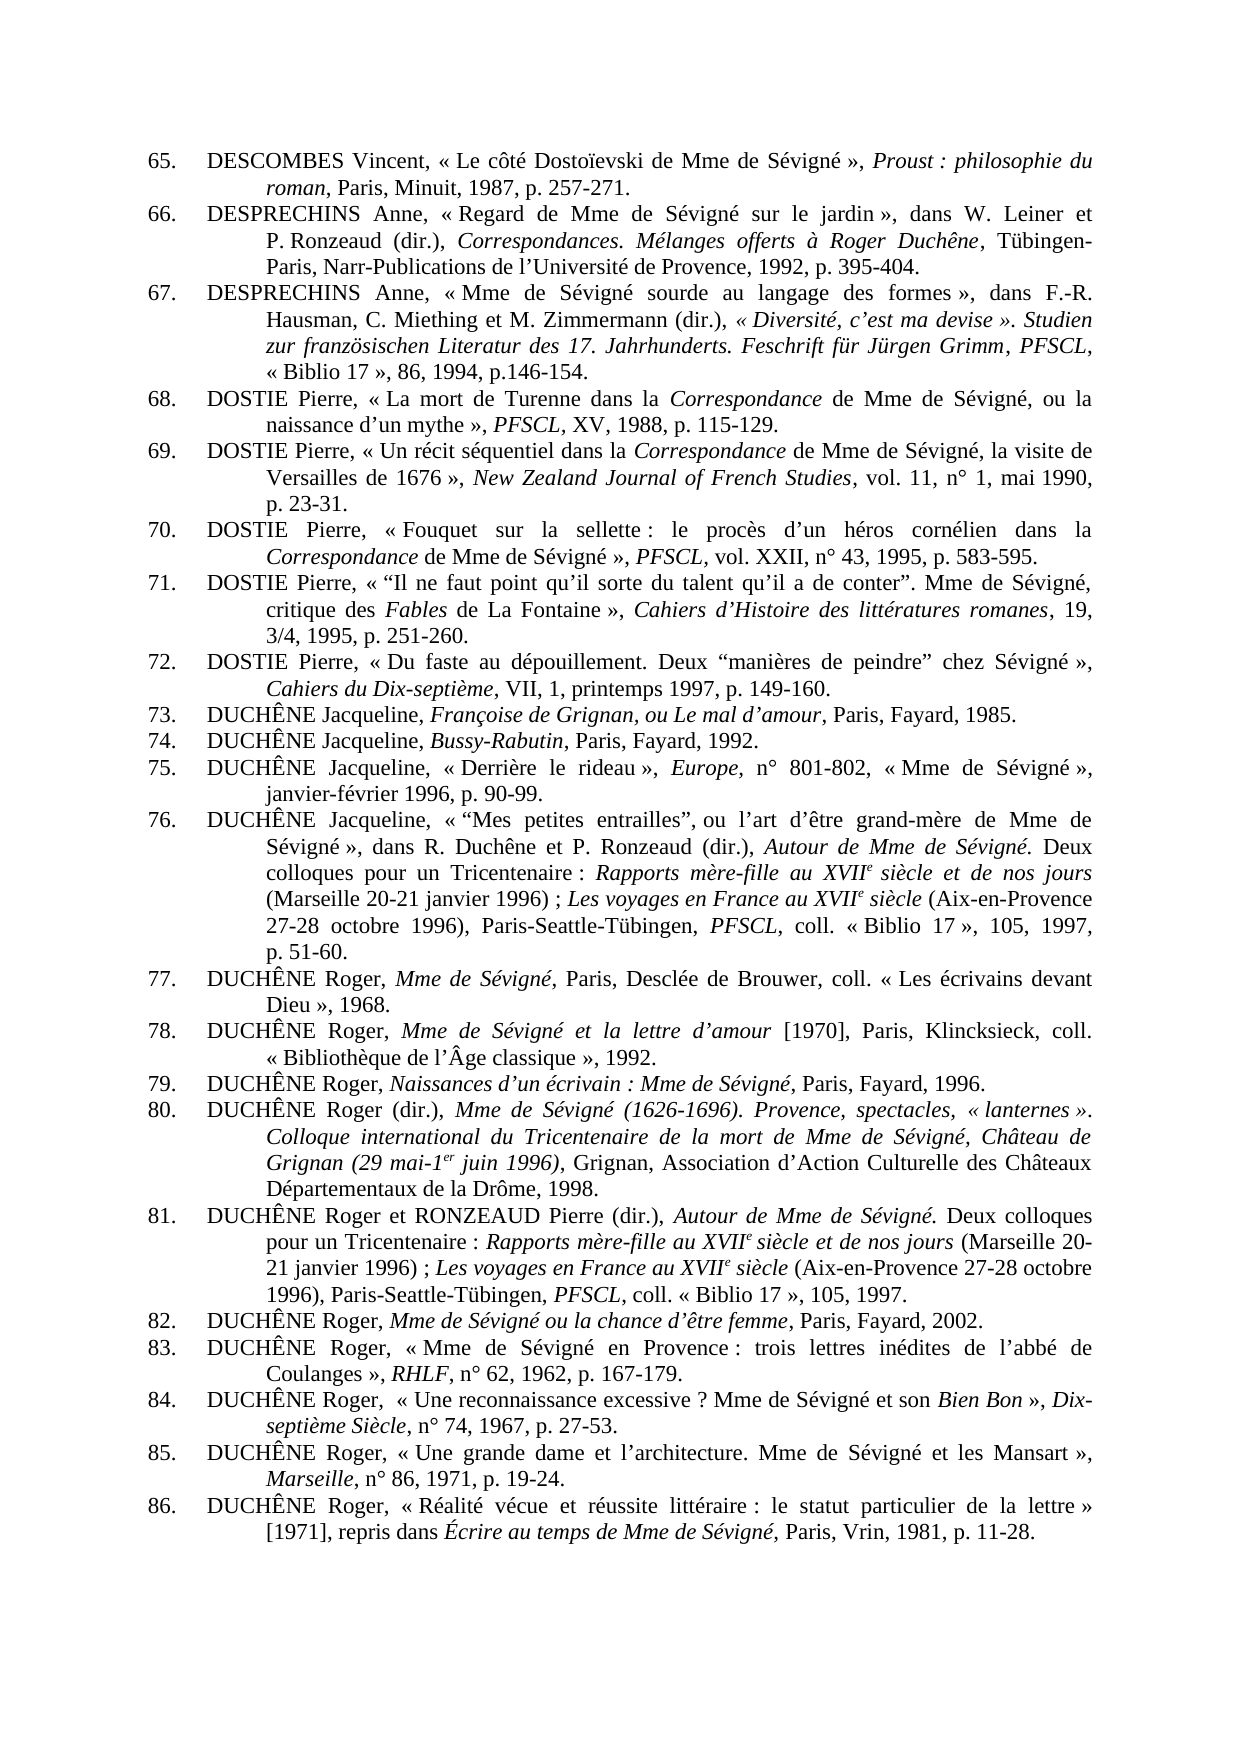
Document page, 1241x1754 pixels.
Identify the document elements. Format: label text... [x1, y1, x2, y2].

list DUCHÊNE Jacqueline, « “Mes petites entrailles”, ou l’art d’être grand-mère de Mme de Sévigné », dans R. Duchêne et P. Ronzeaud (dir.), Autour de Mme de Sévigné. Deux colloques pour un Tricentenaire : Rapports mère-fille au XVIIe siècle et de nos jours (Marseille 20-21 janvier 1996) ; Les voyages en France au XVIIe siècle (Aix-en-Provence 27-28 octobre 1996), Paris-Seattle-Tübingen, PFSCL, coll. « Biblio 17 », 105, 1997, p. 51-60. [148, 806, 1093, 964]
list DOSTIE Pierre, « Fouquet sur la sellette : le procès d’un héros cornélien dans la Correspondance de Mme de Sévigné », PFSCL, vol. XXII, n° 43, 1995, p. 583-595. [148, 517, 1093, 569]
list DESPRECHINS Anne, « Mme de Sévigné sourde au langage des formes », dans F.-R. Hausman, C. Miething et M. Zimmermann (dir.), « Diversité, c’est ma devise ». Studien zur französischen Literatur des 17. Jahrhunderts. Feschrift für Jürgen Grimm, PFSCL, « Biblio 17 », 86, 1994, p.146-154. [148, 279, 1093, 385]
list DUCHÊNE Roger, « Une reconnaissance excessive ? Mme de Sévigné et son Bien Bon », Dix-septième Siècle, n° 74, 1967, p. 27-53. [148, 1386, 1093, 1439]
list DESCOMBES Vincent, « Le côté Dostoïevski de Mme de Sévigné », Proust : philosophie du roman, Paris, Minuit, 1987, p. 257-271. [148, 148, 1093, 200]
list DUCHÊNE Roger, Mme de Sévigné, Paris, Desclée de Brouwer, coll. « Les écrivains devant Dieu », 1968. [148, 964, 1093, 1017]
list DOSTIE Pierre, « “Il ne faut point qu’il sorte du talent qu’il a de conter”. Mme de Sévigné, critique des Fables de La Fontaine », Cahiers d’Histoire des littératures romanes, 19, 3/4, 1995, p. 251-260. [148, 569, 1093, 648]
list DUCHÊNE Roger, Mme de Sévigné et la lettre d’amour [1970], Paris, Klincksieck, coll. « Bibliothèque de l’Âge classique », 1992. [148, 1017, 1093, 1070]
list DOSTIE Pierre, « Un récit séquentiel dans la Correspondance de Mme de Sévigné, la visite de Versailles de 1676 », New Zealand Journal of French Studies, vol. 11, n° 1, mai 1990, p. 23-31. [148, 437, 1093, 517]
list DUCHÊNE Roger, Mme de Sévigné ou la chance d’être femme, Paris, Fayard, 2002. [148, 1307, 1093, 1333]
list DUCHÊNE Roger (dir.), Mme de Sévigné (1626-1696). Provence, spectacles, « lanternes ». Colloque international du Tricentenaire de la mort de Mme de Sévigné, Château de Grignan (29 mai-1er juin 1996), Grignan, Association d’Action Culturelle des Châteaux Départementaux de la Drôme, 1998. [148, 1096, 1093, 1202]
list DUCHÊNE Jacqueline, Bussy-Rabutin, Paris, Fayard, 1992. [148, 727, 1093, 754]
list DUCHÊNE Roger, « Une grande dame et l’architecture. Mme de Sévigné et les Mansart », Marseille, n° 86, 1971, p. 19-24. [148, 1439, 1093, 1492]
list DUCHÊNE Roger, « Mme de Sévigné en Provence : trois lettres inédites de l’abbé de Coulanges », RHLF, n° 62, 1962, p. 167-179. [148, 1333, 1093, 1386]
list DESPRECHINS Anne, « Regard de Mme de Sévigné sur le jardin », dans W. Leiner et P. Ronzeaud (dir.), Correspondances. Mélanges offerts à Roger Duchêne, Tübingen-Paris, Narr-Publications de l’Université de Provence, 1992, p. 395-404. [148, 200, 1093, 279]
list DUCHÊNE Roger, Naissances d’un écrivain : Mme de Sévigné, Paris, Fayard, 1996. [148, 1070, 1093, 1096]
list DUCHÊNE Roger, « Réalité vécue et réussite littéraire : le statut particulier de la lettre » [1971], repris dans Écrire au temps de Mme de Sévigné, Paris, Vrin, 1981, p. 11-28. [148, 1492, 1093, 1544]
list DOSTIE Pierre, « Du faste au dépouillement. Deux “manières de peindre” chez Sévigné », Cahiers du Dix-septième, VII, 1, printemps 1997, p. 149-160. [148, 648, 1093, 701]
list DUCHÊNE Roger et RONZEAUD Pierre (dir.), Autour de Mme de Sévigné. Deux colloques pour un Tricentenaire : Rapports mère-fille au XVIIe siècle et de nos jours (Marseille 20-21 janvier 1996) ; Les voyages en France au XVIIe siècle (Aix-en-Provence 27-28 octobre 1996), Paris-Seattle-Tübingen, PFSCL, coll. « Biblio 17 », 105, 1997. [148, 1202, 1093, 1307]
list DUCHÊNE Jacqueline, « Derrière le rideau », Europe, n° 801-802, « Mme de Sévigné », janvier-février 1996, p. 90-99. [148, 754, 1093, 806]
list DOSTIE Pierre, « La mort de Turenne dans la Correspondance de Mme de Sévigné, ou la naissance d’un mythe », PFSCL, XV, 1988, p. 115-129. [148, 385, 1093, 437]
list DUCHÊNE Jacqueline, Françoise de Grignan, ou Le mal d’amour, Paris, Fayard, 1985. [148, 701, 1093, 727]
